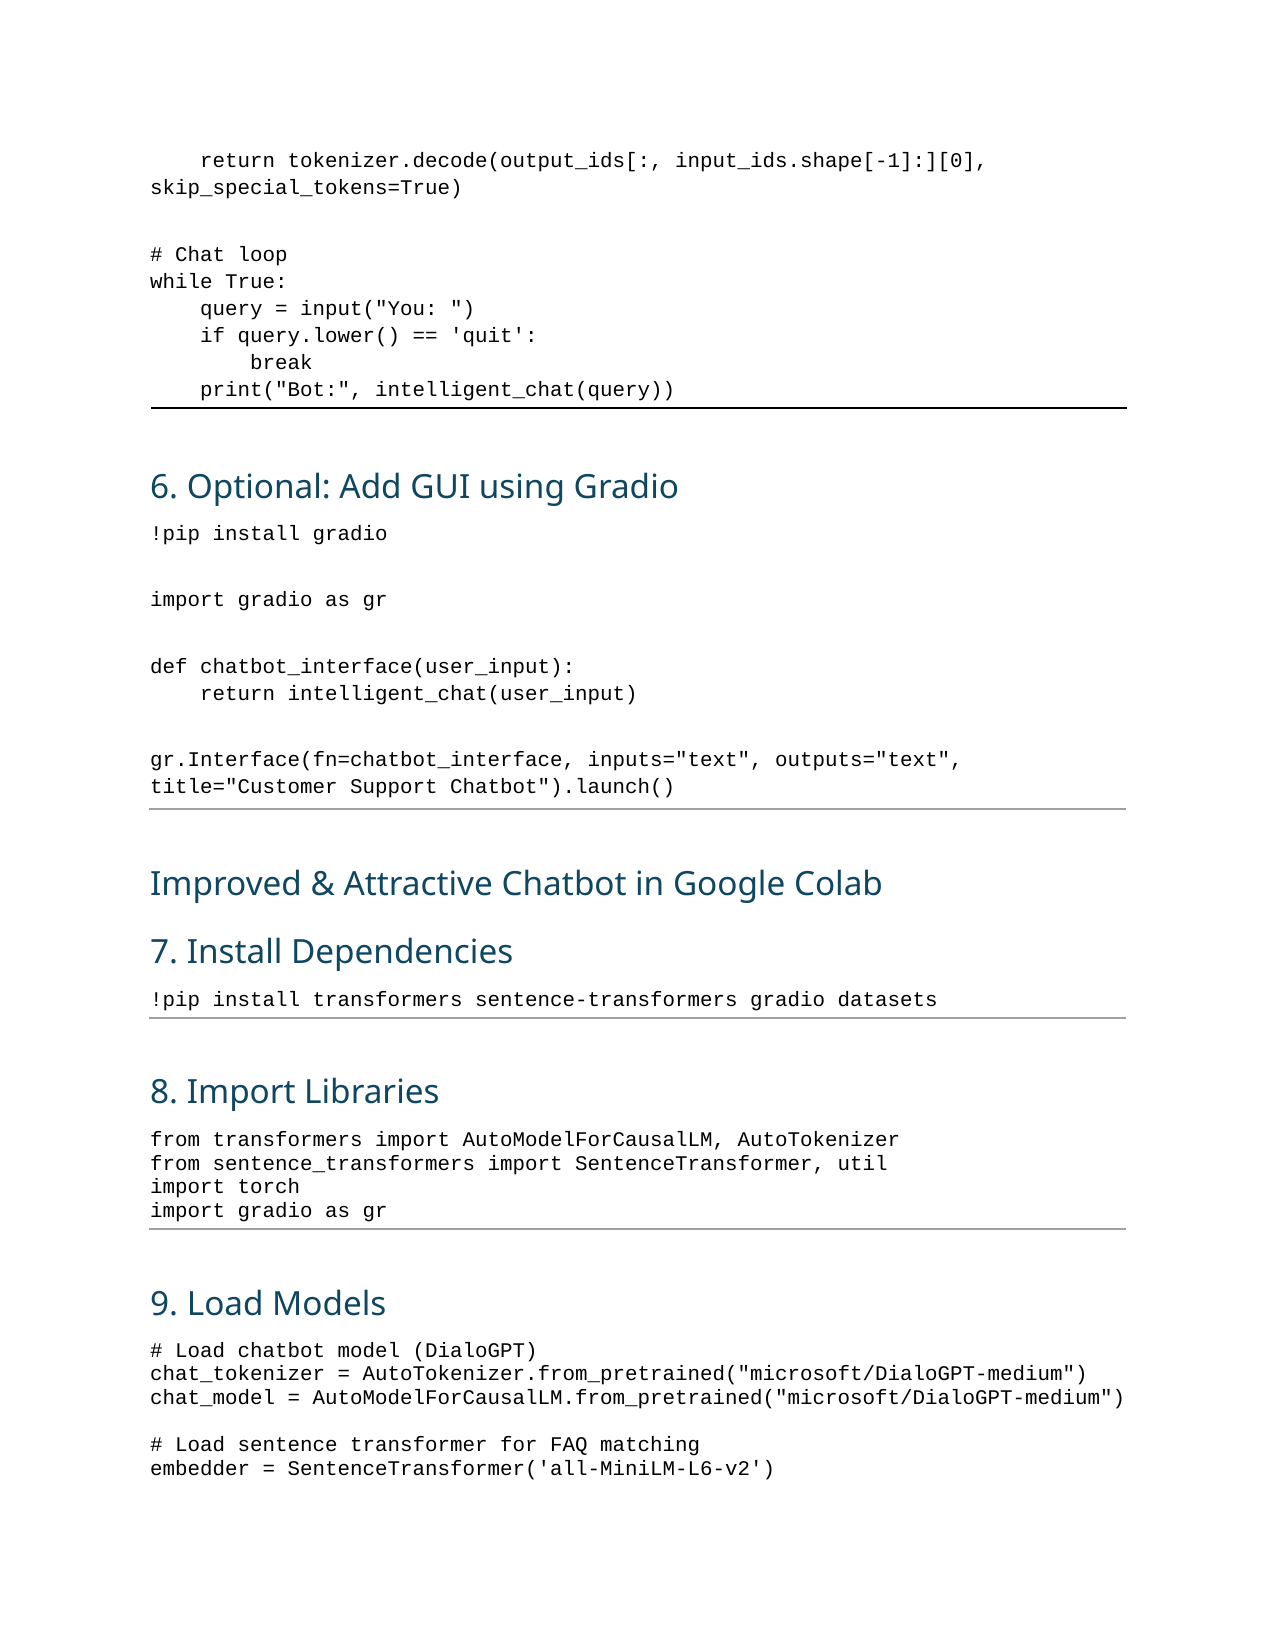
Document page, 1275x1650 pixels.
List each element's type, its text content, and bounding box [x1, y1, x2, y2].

text query = input("You: ") [150, 298, 1125, 322]
text import gradio as gr [150, 1200, 1125, 1223]
text !pip install transformers sentence-transformers gradio datasets [150, 989, 1125, 1012]
subtitle Improved & Attractive Chatbot in Google Colab [150, 859, 1125, 905]
text import gradio as gr [150, 589, 1125, 613]
subtitle 8. Import Libraries [150, 1068, 1125, 1114]
text from transformers import AutoModelForCausalLM, AutoTokenizer [150, 1129, 1125, 1152]
text if query.lower() == 'quit': [150, 325, 1125, 349]
text while True: [150, 271, 1125, 294]
text import torch [150, 1176, 1125, 1200]
text embedder = SentenceTransformer('all-MiniLM-L6-v2') [150, 1458, 1125, 1482]
subtitle 9. Load Models [150, 1279, 1125, 1325]
text from sentence_transformers import SentenceTransformer, util [150, 1152, 1125, 1176]
text return intelligent_chat(user_input) [150, 683, 1125, 707]
text # Load chatbot model (DialoGPT) [150, 1340, 1125, 1363]
text # Chat loop [150, 243, 1125, 267]
text break [150, 352, 1125, 376]
text !pip install gradio [150, 523, 1125, 547]
text print("Bot:", intelligent_chat(query)) [150, 379, 1125, 403]
subtitle 6. Optional: Add GUI using Gradio [150, 462, 1125, 508]
text gr.Interface(fn=chatbot_interface, inputs="text", outputs="text", title="Customer Support Chatbot").launch() [150, 749, 1125, 800]
text def chatbot_interface(user_input): [150, 656, 1125, 679]
text chat_model = AutoModelForCausalLM.from_pretrained("microsoft/DialoGPT-medium") [150, 1387, 1125, 1411]
text # Load sentence transformer for FAQ matching [150, 1434, 1125, 1458]
text return tokenizer.decode(output_ids[:, input_ids.shape[-1]:][0], skip_special_tokens=True) [150, 150, 1125, 201]
text chat_tokenizer = AutoTokenizer.from_pretrained("microsoft/DialoGPT-medium") [150, 1363, 1125, 1387]
subtitle 7. Install Dependencies [150, 928, 1125, 974]
